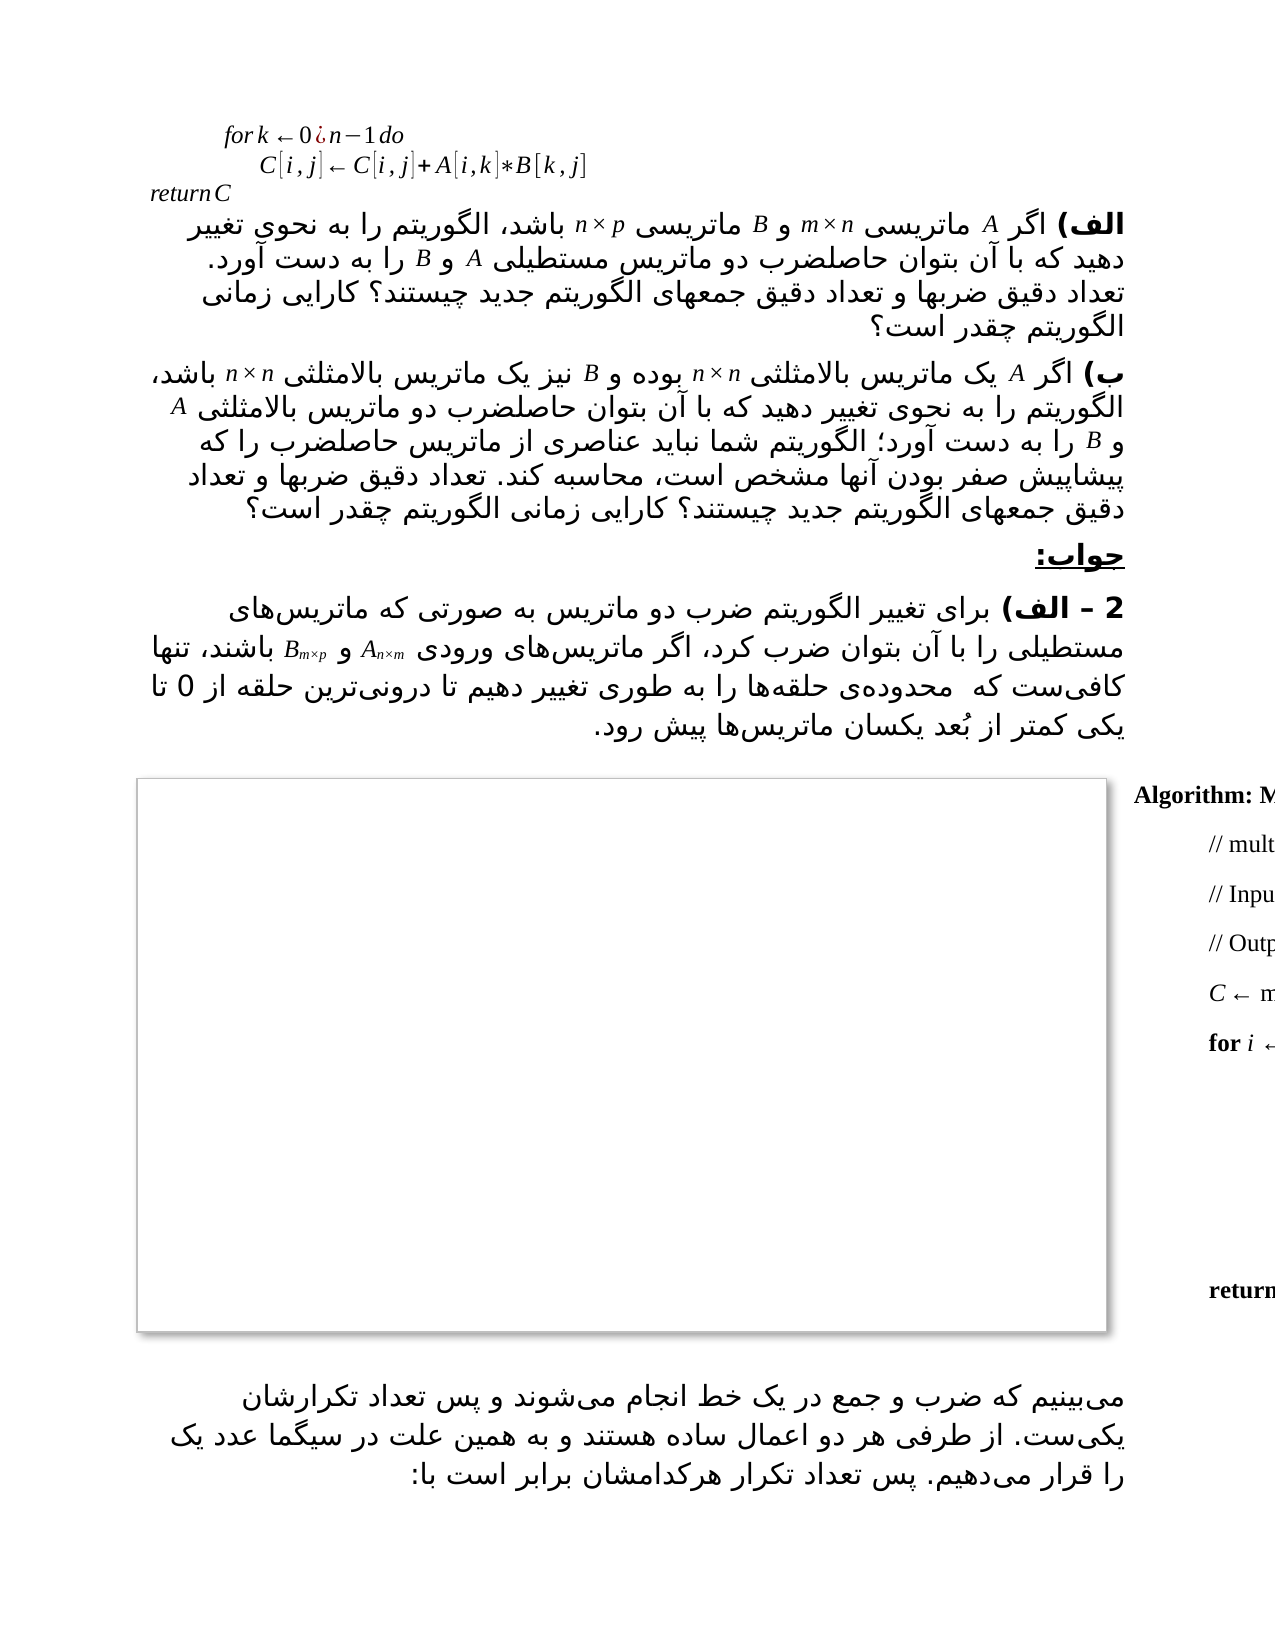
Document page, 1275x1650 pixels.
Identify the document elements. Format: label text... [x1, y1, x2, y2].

text ب) اگر یک ماتریس بالامثلثی بوده و نیز یک ماتریس بالامثلثی باشد، الگوریتم را به نحوی تغییر دهید که با آن بتوان حاصلضرب دو ماتریس بالامثلثی و را به دست آورد؛ الگوریتم شما نباید عناصری از ماتریس حاصلضرب را که پیشاپیش صفر بودن آنها مشخص است، محاسبه کند. تعداد دقیق ضربها و تعداد دقیق جمعهای الگوریتم جدید چیستند؟ کارایی زمانی الگوریتم چقدر است؟ [150, 356, 1125, 526]
text جواب: [150, 538, 1125, 572]
text 2 – الف) برای تغییر الگوریتم ضرب دو ماتریس به صورتی که ماتریس‌های مستطیلی را با آن بتوان ضرب کرد، اگر ماتریس‌های ورودی An×m و Bm×p باشند، تنها کافی‌ست که محدوده‌ی حلقه‌ها را به طوری تغییر دهیم تا درونی‌ترین حلقه از 0 تا یکی کمتر از بُعد یکسان ماتریس‌ها پیش رود. [150, 591, 1125, 742]
text می‌بینیم که ضرب و جمع در یک خط انجام می‌شوند و پس تعداد تکرارشان یکی‌ست. از طرفی هر دو اعمال ساده هستند و به همین علت در سیگما عدد یک را قرار می‌دهیم. پس تعداد تکرار هرکدامشان برابر است با: [150, 1380, 1125, 1492]
text الف) اگر ماتریسی و ماتریسی باشد، الگوریتم را به نحوی تغییر دهید که با آن بتوان حاصلضرب دو ماتریس مستطیلی و را به دست آورد. تعداد دقیق ضربها و تعداد دقیق جمعهای الگوریتم جدید چیستند؟ کارایی زمانی الگوریتم چقدر است؟ [150, 208, 1125, 343]
